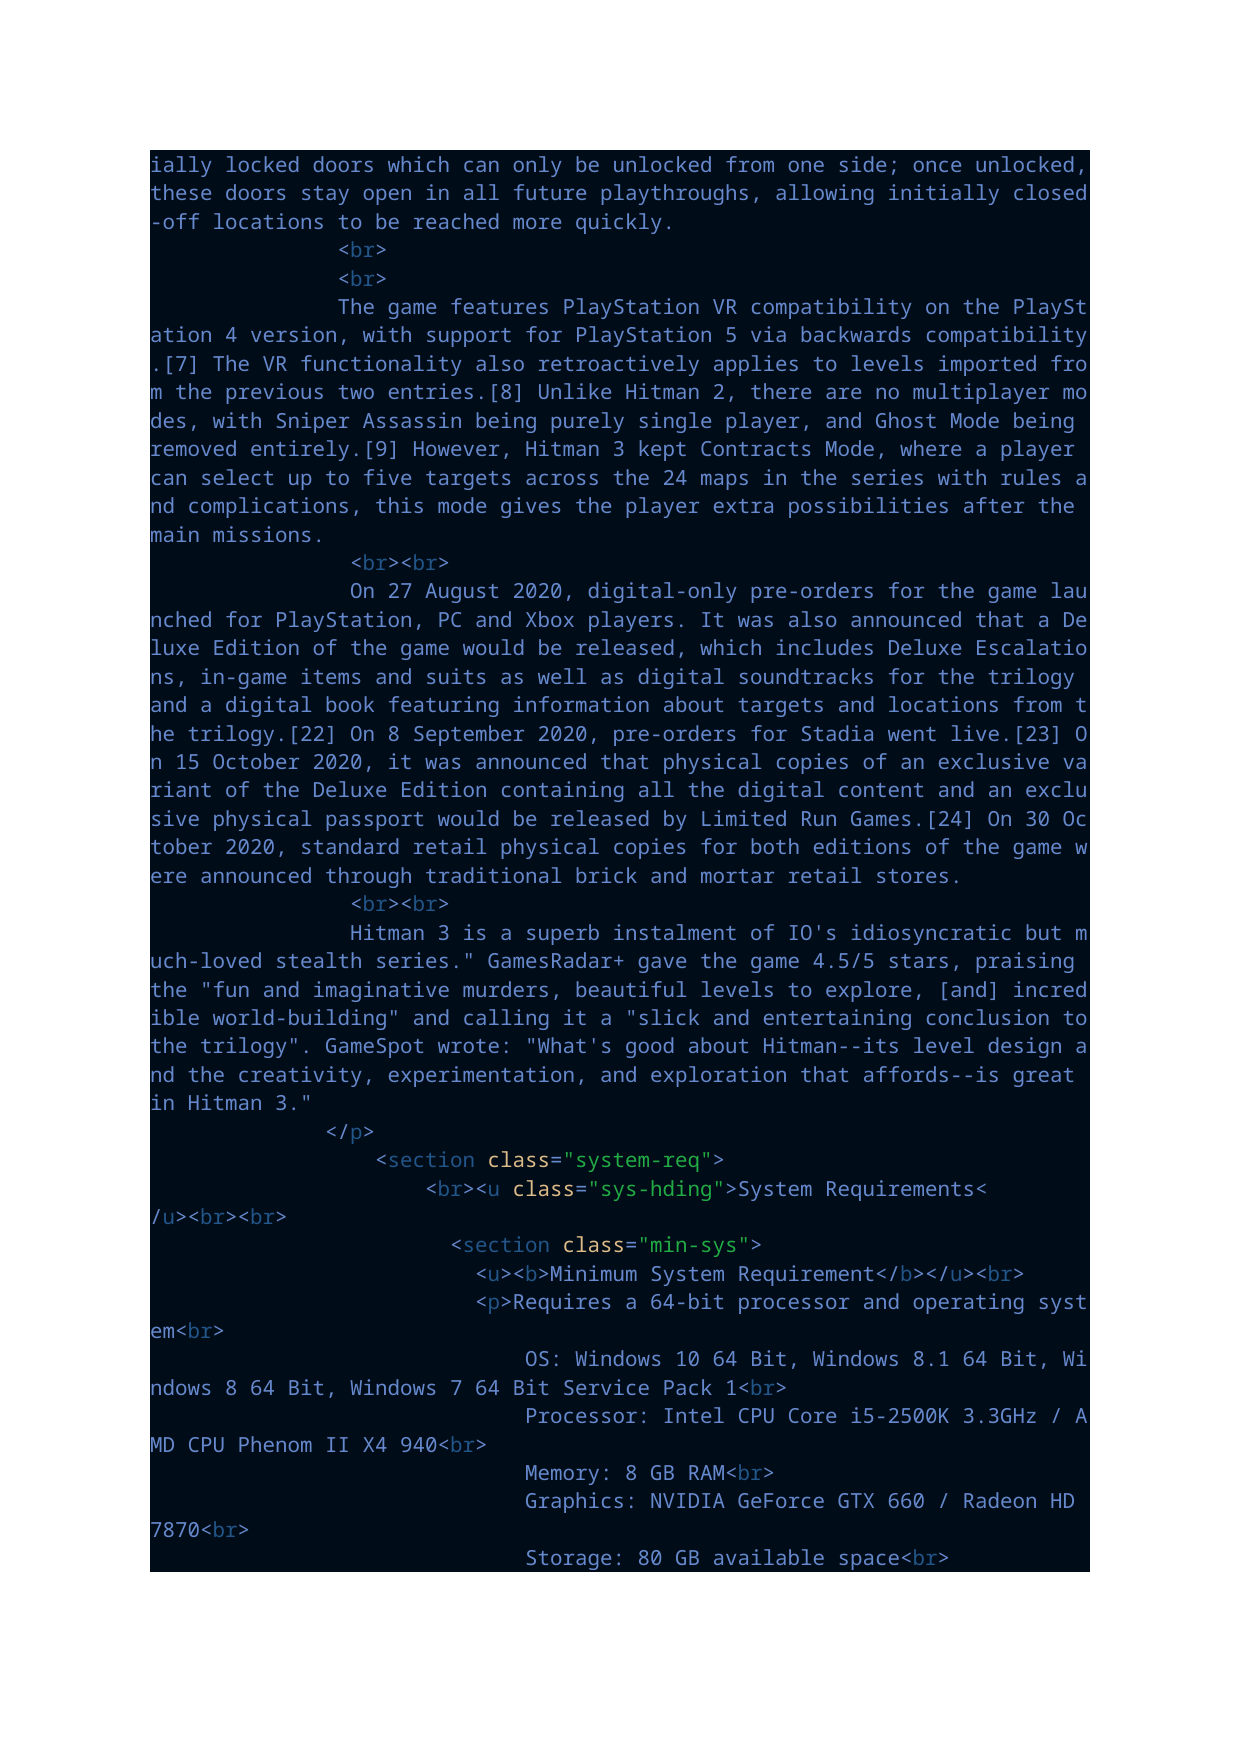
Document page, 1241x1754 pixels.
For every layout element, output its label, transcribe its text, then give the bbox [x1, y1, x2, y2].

text <br><br> [150, 548, 1090, 577]
text <br><br> [150, 889, 1090, 918]
text <br> [150, 235, 1090, 264]
text <u><b>Minimum System Requirement</b></u><br> [150, 1259, 1090, 1287]
text Memory: 8 GB RAM<br> [150, 1458, 1090, 1487]
text <p>Requires a 64-bit processor and operating system<br> [150, 1287, 1090, 1344]
text On 27 August 2020, digital-only pre-orders for the game launched for PlayStation, PC and Xbox players. It was also announced that a Deluxe Edition of the game would be released, which includes Deluxe Escalations, in-game items and suits as well as digital soundtracks for the trilogy and a digital book featuring information about targets and locations from the trilogy.[22] On 8 September 2020, pre-orders for Stadia went live.[23] On 15 October 2020, it was announced that physical copies of an exclusive variant of the Deluxe Edition containing all the digital content and an exclusive physical passport would be released by Limited Run Games.[24] On 30 October 2020, standard retail physical copies for both editions of the game were announced through traditional brick and mortar retail stores. [150, 577, 1090, 889]
text </p> [150, 1117, 1090, 1145]
text Processor: Intel CPU Core i5-2500K 3.3GHz / AMD CPU Phenom II X4 940<br> [150, 1401, 1090, 1458]
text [150, 150, 1090, 235]
text OS: Windows 10 64 Bit, Windows 8.1 64 Bit, Windows 8 64 Bit, Windows 7 64 Bit Service Pack 1<br> [150, 1344, 1090, 1401]
text <br> [150, 264, 1090, 292]
text The game features PlayStation VR compatibility on the PlayStation 4 version, with support for PlayStation 5 via backwards compatibility.[7] The VR functionality also retroactively applies to levels imported from the previous two entries.[8] Unlike Hitman 2, there are no multiplayer modes, with Sniper Assassin being purely single player, and Ghost Mode being removed entirely.[9] However, Hitman 3 kept Contracts Mode, where a player can select up to five targets across the 24 maps in the series with rules and complications, this mode gives the player extra possibilities after the main missions. [150, 292, 1090, 548]
text <br><u class="sys-hding">System Requirements</u><br><br> [150, 1174, 1090, 1231]
text <section class="system-req"> [150, 1145, 1090, 1174]
text Hitman 3 is a superb instalment of IO's idiosyncratic but much-loved stealth series." GamesRadar+ gave the game 4.5/5 stars, praising the "fun and imaginative murders, beautiful levels to explore, [and] incredible world-building" and calling it a "slick and entertaining conclusion to the trilogy". GameSpot wrote: "What's good about Hitman--its level design and the creativity, experimentation, and exploration that affords--is great in Hitman 3." [150, 918, 1090, 1117]
text Graphics: NVIDIA GeForce GTX 660 / Radeon HD 7870<br> [150, 1487, 1090, 1543]
text <section class="min-sys"> [150, 1231, 1090, 1259]
text Storage: 80 GB available space<br> [150, 1543, 1090, 1572]
